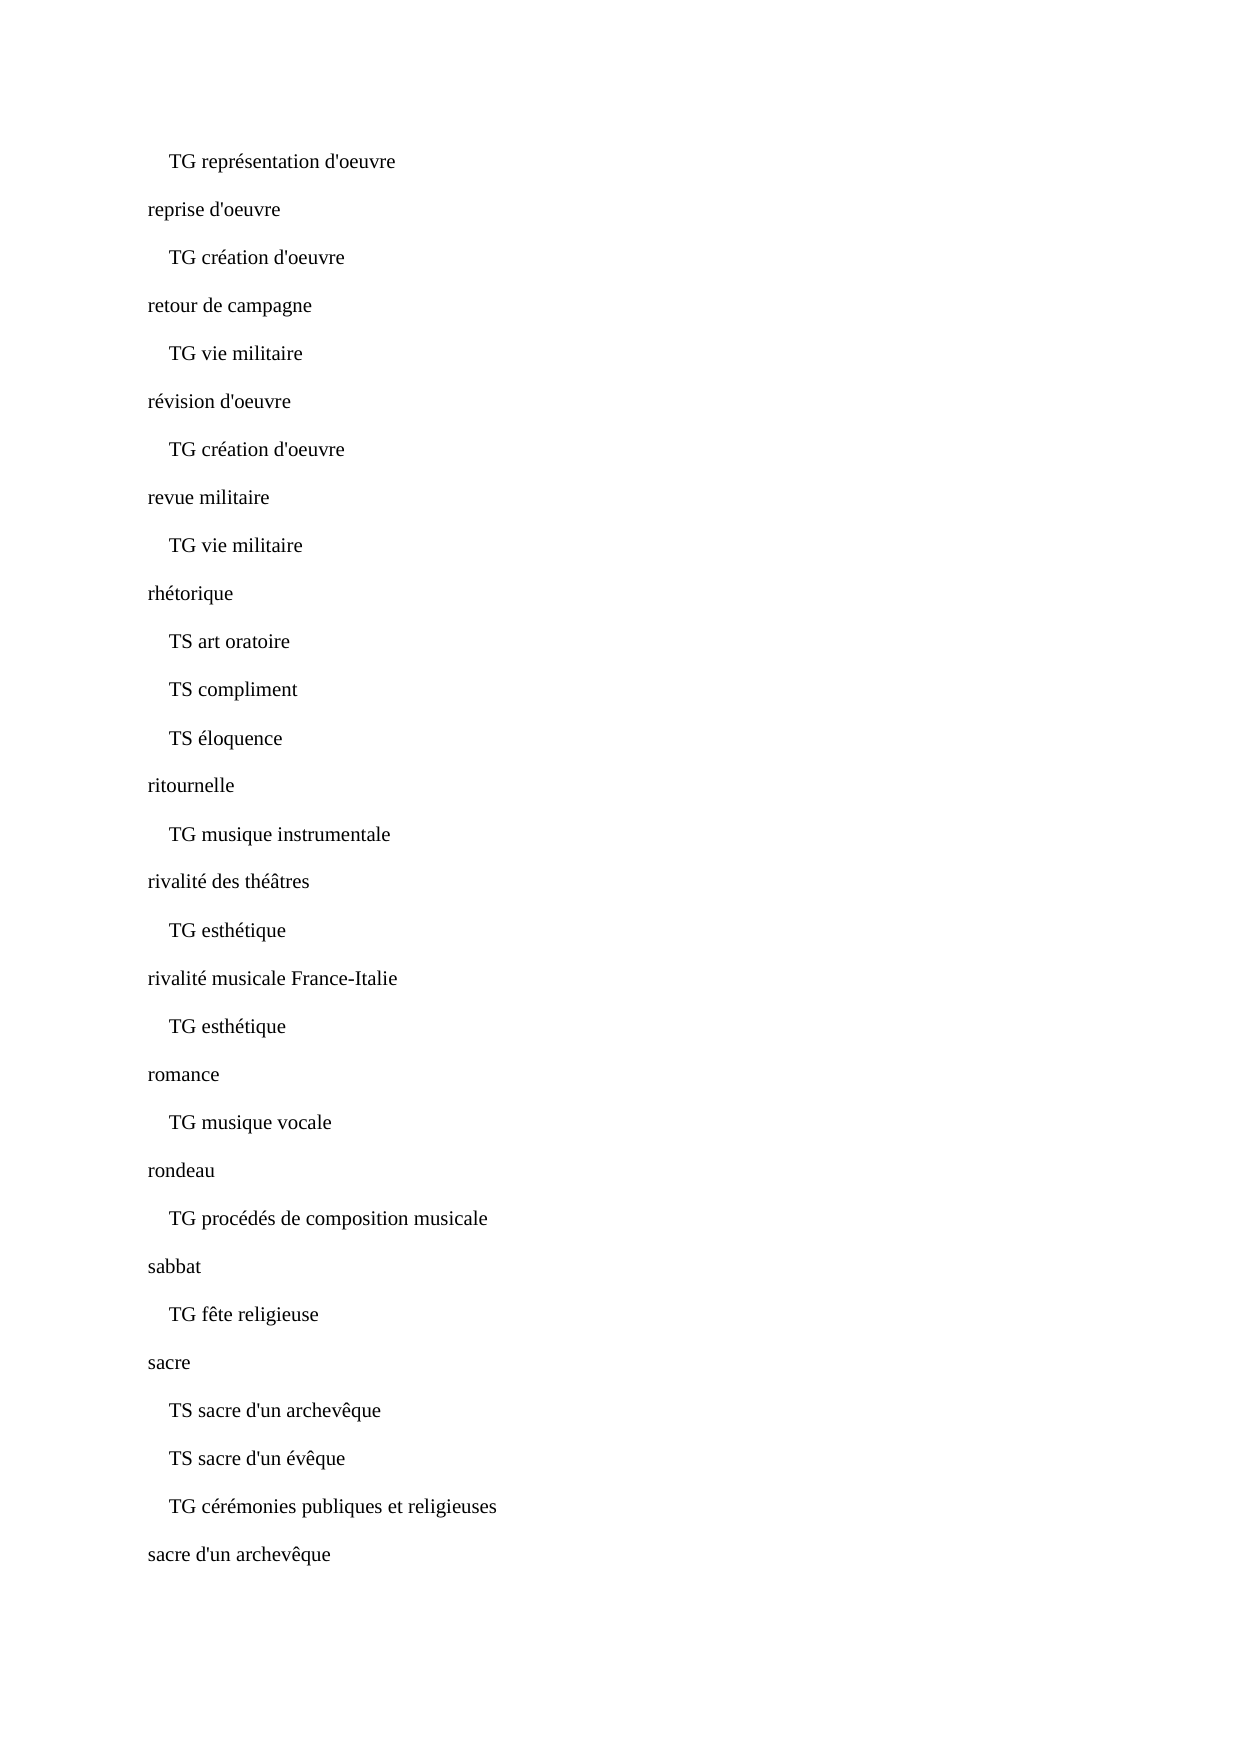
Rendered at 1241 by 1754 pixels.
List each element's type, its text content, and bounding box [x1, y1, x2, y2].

table_cell TG création d'oeuvre [146, 436, 1100, 484]
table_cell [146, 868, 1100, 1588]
table_cell TG vie militaire [146, 532, 1100, 580]
table_cell révision d'oeuvre [146, 388, 1100, 436]
table_cell TS art oratoire [146, 628, 1100, 676]
table_cell revue militaire [146, 484, 1100, 532]
table_cell TG représentation d'oeuvre [146, 148, 1100, 196]
table_cell TS éloquence [146, 724, 1100, 772]
table_cell TG création d'oeuvre [146, 244, 1100, 292]
table_cell ritournelle [146, 772, 1100, 820]
table_cell retour de campagne [146, 292, 1100, 340]
table_cell reprise d'oeuvre [146, 196, 1100, 244]
table_cell TS compliment [146, 676, 1100, 724]
table_cell TG musique instrumentale [146, 820, 1100, 868]
table_cell TG vie militaire [146, 340, 1100, 388]
table_cell rhétorique [146, 580, 1100, 628]
